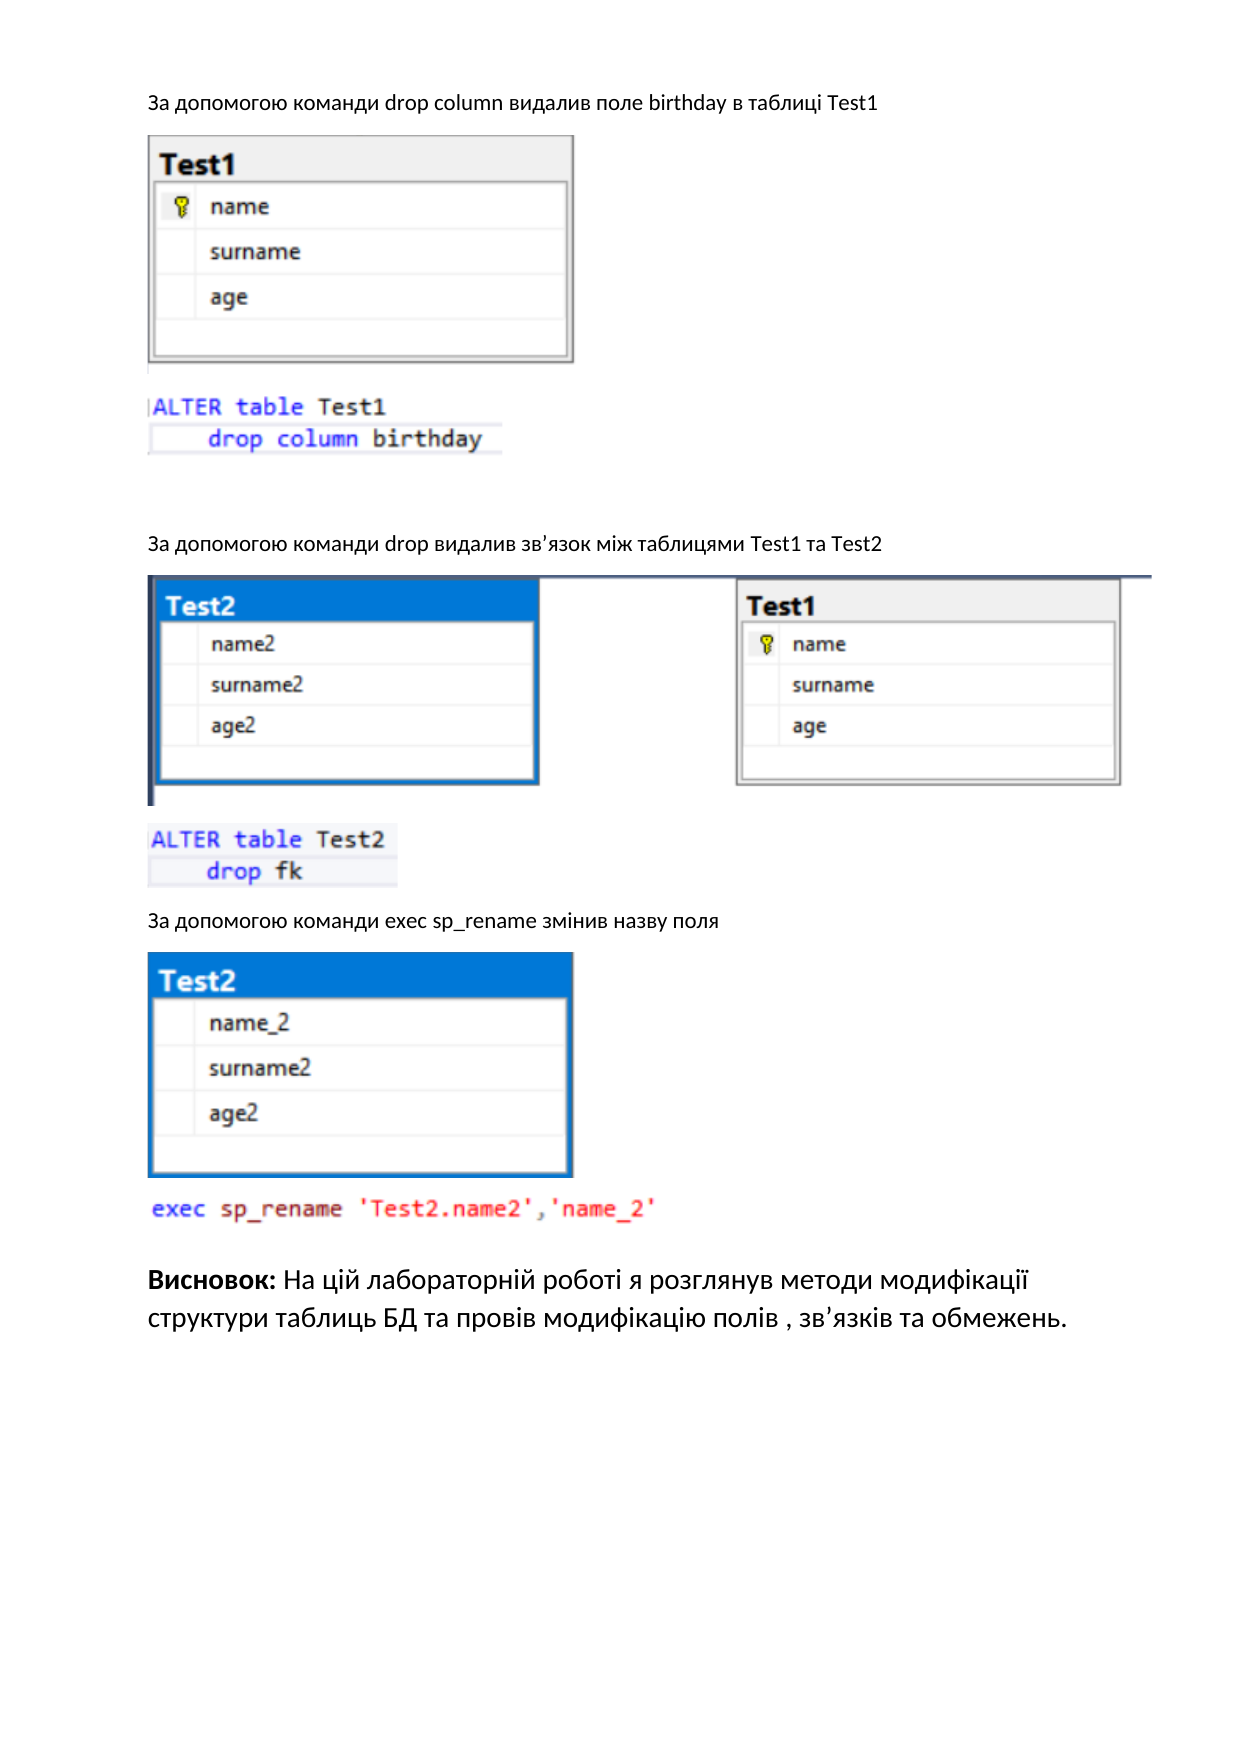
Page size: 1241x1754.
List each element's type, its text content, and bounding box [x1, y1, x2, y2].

text За допомогою команди drop column видалив поле birthday в таблиці Test1 [148, 88, 1152, 117]
text За допомогою команди drop видалив зв’язок між таблицями Test1 та Test2 [148, 529, 1152, 557]
picture [147, 1195, 682, 1243]
picture [147, 575, 1152, 806]
picture [147, 135, 582, 374]
text Висновок: На цій лабораторній роботі я розглянув методи модифікації структури таблиць БД та провів модифікацію полів , зв’язків та обмежень. [148, 1261, 1152, 1334]
picture [147, 952, 578, 1178]
picture [147, 392, 503, 465]
picture [147, 823, 398, 888]
text За допомогою команди exec sp_rename змінив назву поля [148, 906, 1152, 934]
